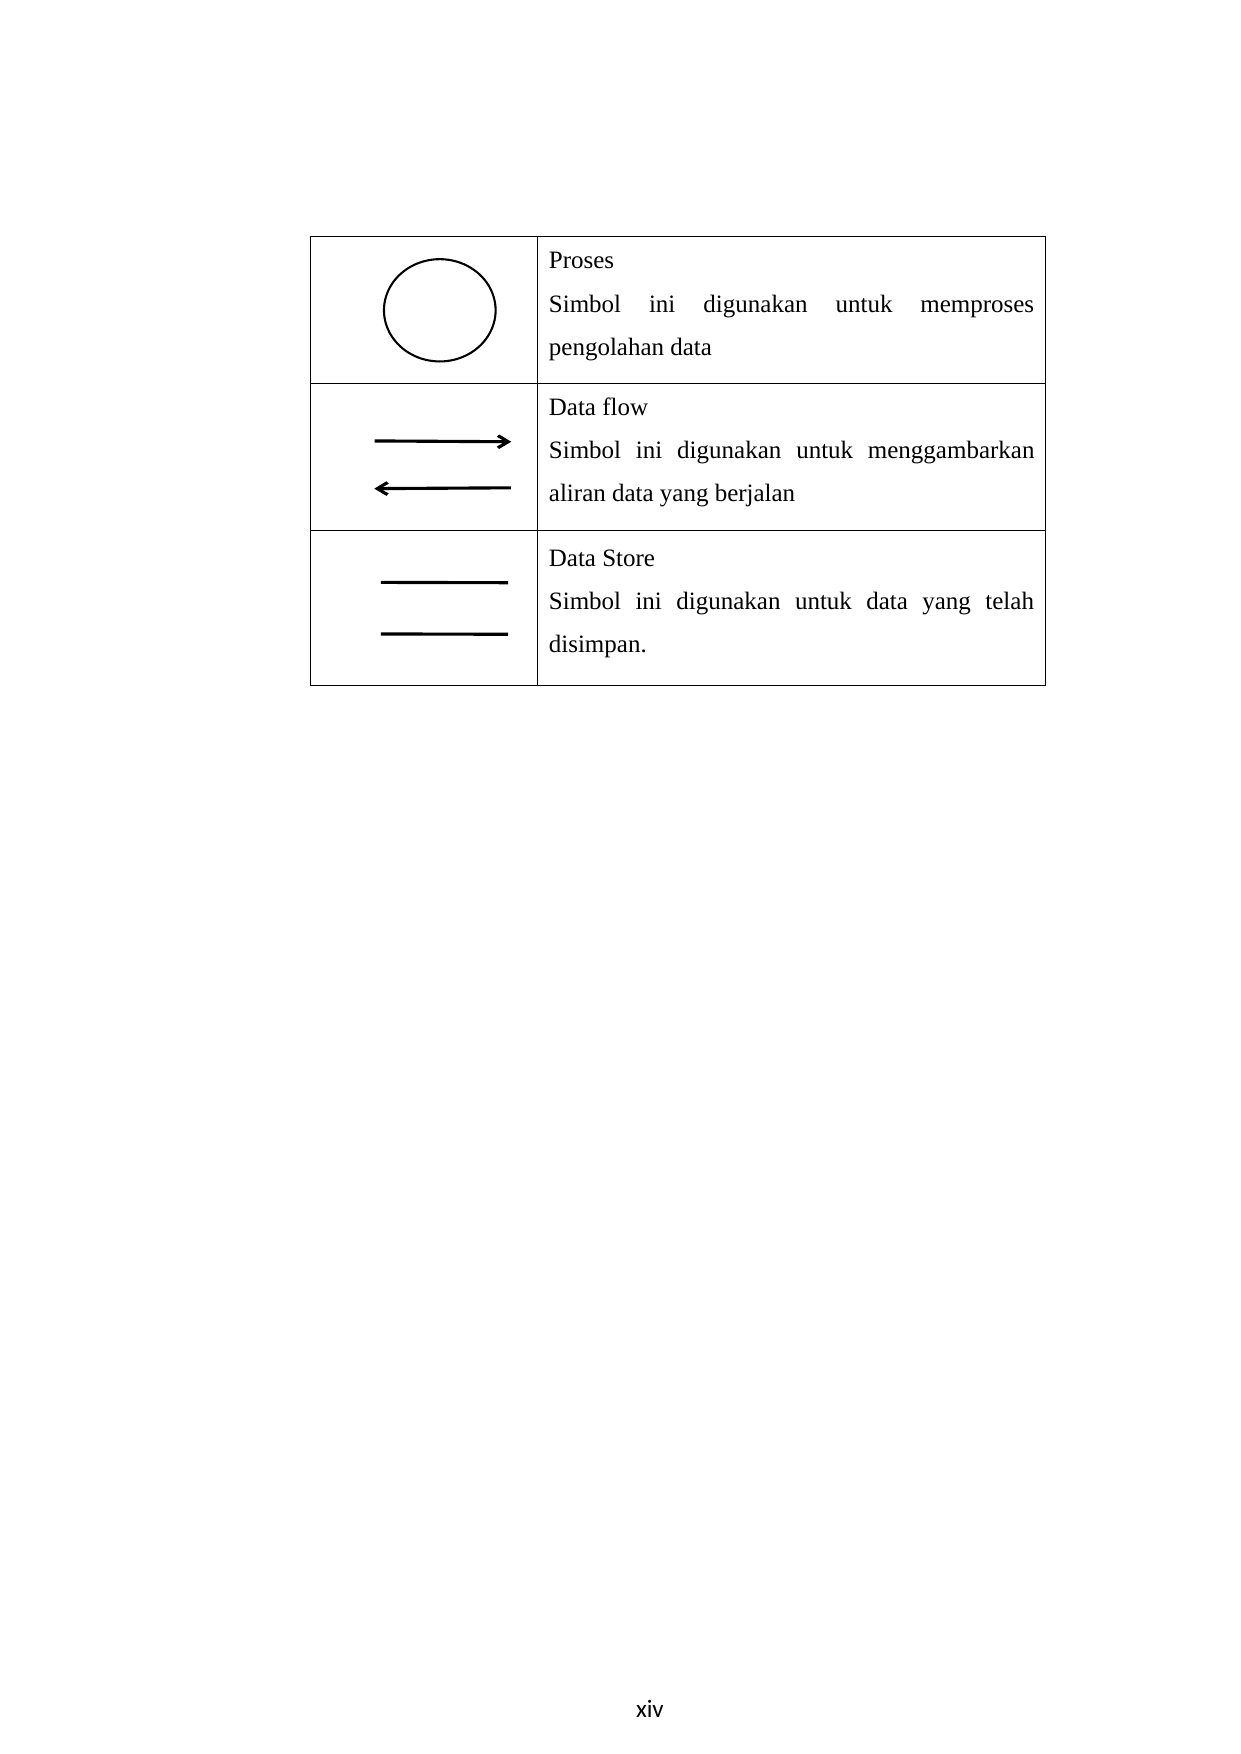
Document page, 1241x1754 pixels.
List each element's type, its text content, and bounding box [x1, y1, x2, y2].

table_cell [311, 237, 537, 383]
table_cell Data Store Simbol ini digunakan untuk data yang telah disimpan. [538, 531, 1045, 685]
table_cell [311, 531, 537, 685]
table_cell Proses Simbol ini digunakan untuk memproses pengolahan data [538, 237, 1045, 383]
table_cell Data flow Simbol ini digunakan untuk menggambarkan aliran data yang berjalan [538, 384, 1045, 530]
table_cell [311, 384, 537, 530]
